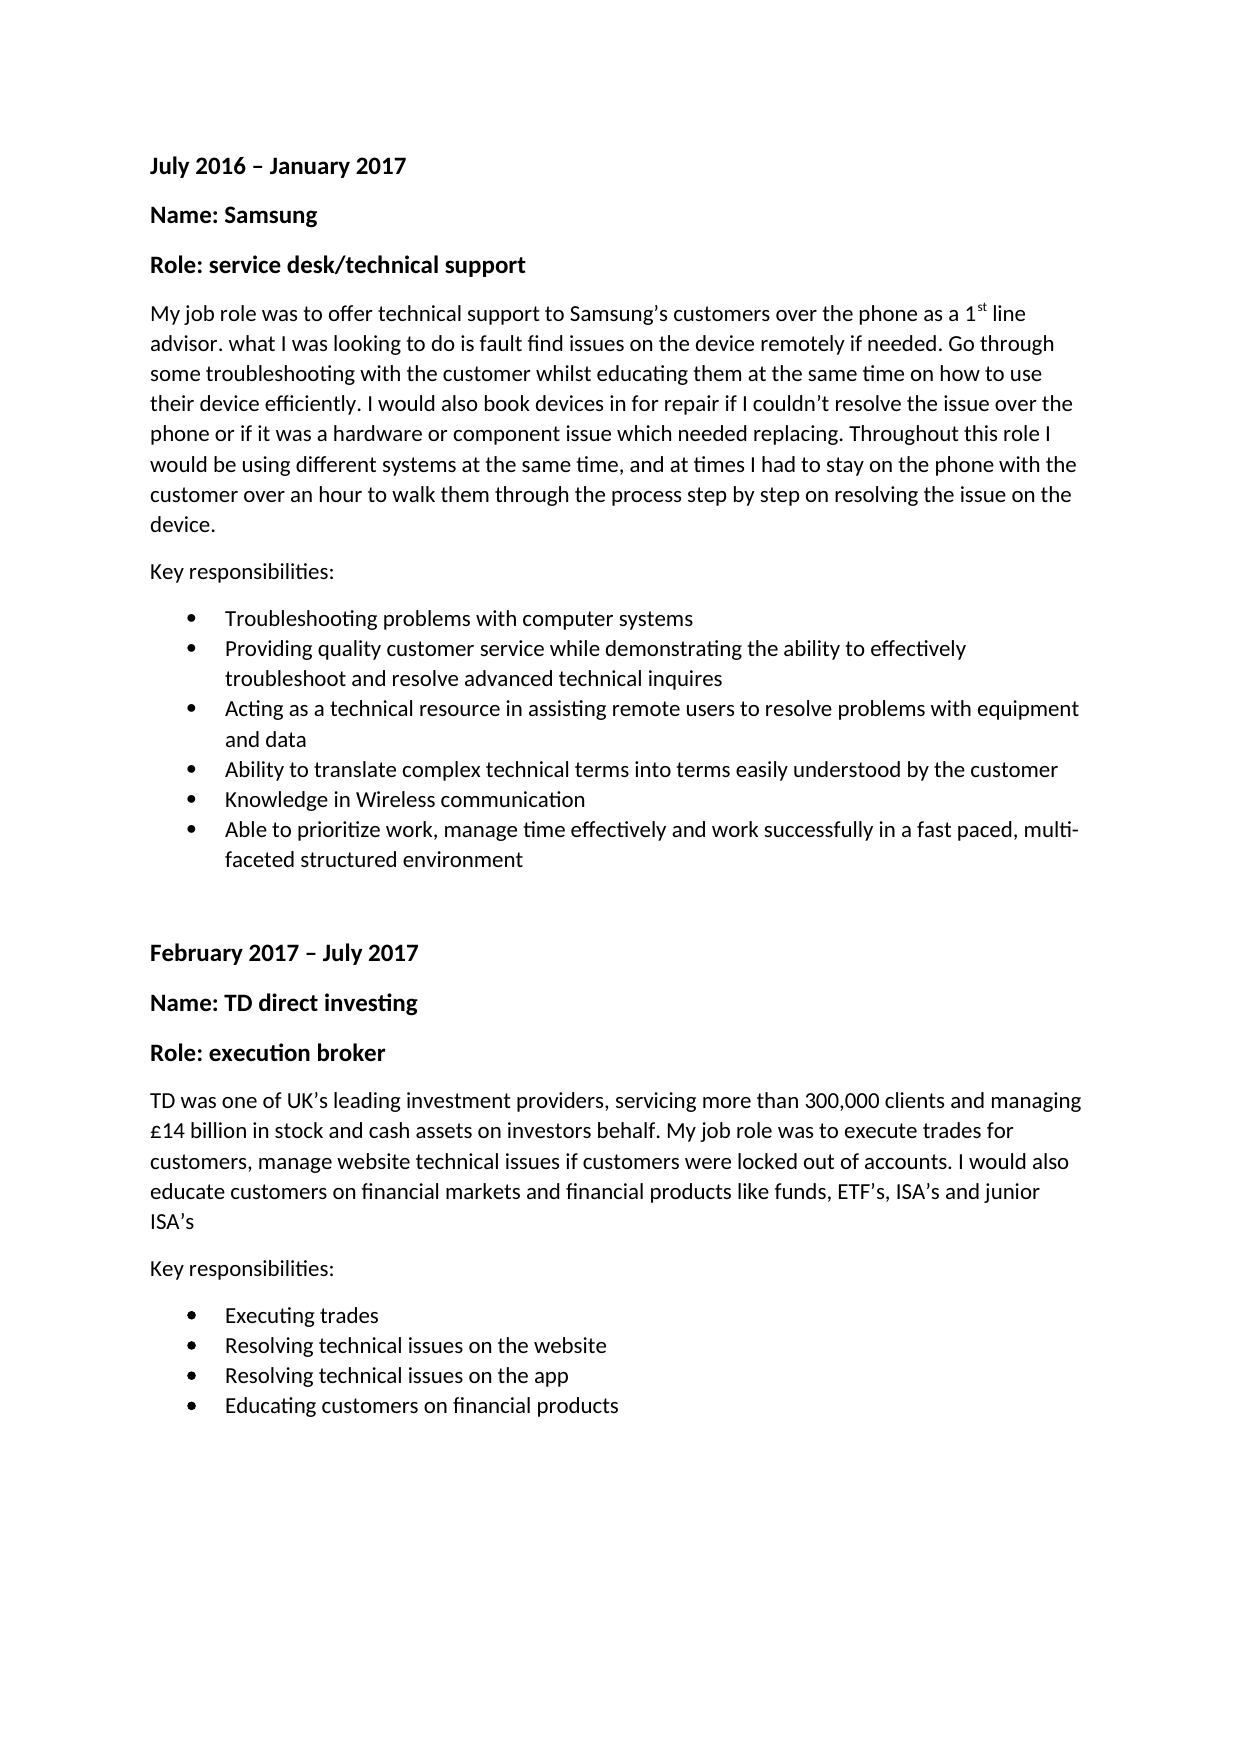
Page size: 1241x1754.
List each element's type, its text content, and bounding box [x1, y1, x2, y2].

list Knowledge in Wireless communication [187, 785, 1090, 813]
list Acting as a technical resource in assisting remote users to resolve problems with equipment and data [187, 694, 1090, 753]
list Resolving technical issues on the app [187, 1361, 1090, 1389]
text My job role was to offer technical support to Samsung’s customers over the phone as a 1st line advisor. what I was looking to do is fault find issues on the device remotely if needed. Go through some troubleshooting with the customer whilst educating them at the same time on how to use their device efficiently. I would also book devices in for repair if I couldn’t resolve the issue over the phone or if it was a hardware or component issue which needed replacing. Throughout this role I would be using different systems at the same time, and at times I had to stay on the phone with the customer over an hour to walk them through the process step by step on resolving the issue on the device. [150, 299, 1090, 538]
text Role: execution broker [150, 1037, 1090, 1067]
text Name: Samsung [150, 199, 1090, 230]
text February 2017 – July 2017 [150, 938, 1090, 968]
list Providing quality customer service while demonstrating the ability to effectively troubleshoot and resolve advanced technical inquires [187, 634, 1090, 692]
list Executing trades [187, 1301, 1090, 1329]
text Key responsibilities: [150, 557, 1090, 585]
list Able to prioritize work, manage time effectively and work successfully in a fast paced, multi-faceted structured environment [187, 815, 1090, 874]
text Key responsibilities: [150, 1254, 1090, 1282]
text Name: TD direct investing [150, 987, 1090, 1018]
list Troubleshooting problems with computer systems [187, 604, 1090, 632]
text July 2016 – January 2017 [150, 150, 1090, 181]
list Ability to translate complex technical terms into terms easily understood by the customer [187, 755, 1090, 783]
text TD was one of UK’s leading investment providers, servicing more than 300,000 clients and managing £14 billion in stock and cash assets on investors behalf. My job role was to execute trades for customers, manage website technical issues if customers were locked out of accounts. I would also educate customers on financial markets and financial products like funds, ETF’s, ISA’s and junior ISA’s [150, 1086, 1090, 1235]
text Role: service desk/technical support [150, 249, 1090, 280]
list Educating customers on financial products [187, 1392, 1090, 1419]
list Resolving technical issues on the website [187, 1331, 1090, 1359]
